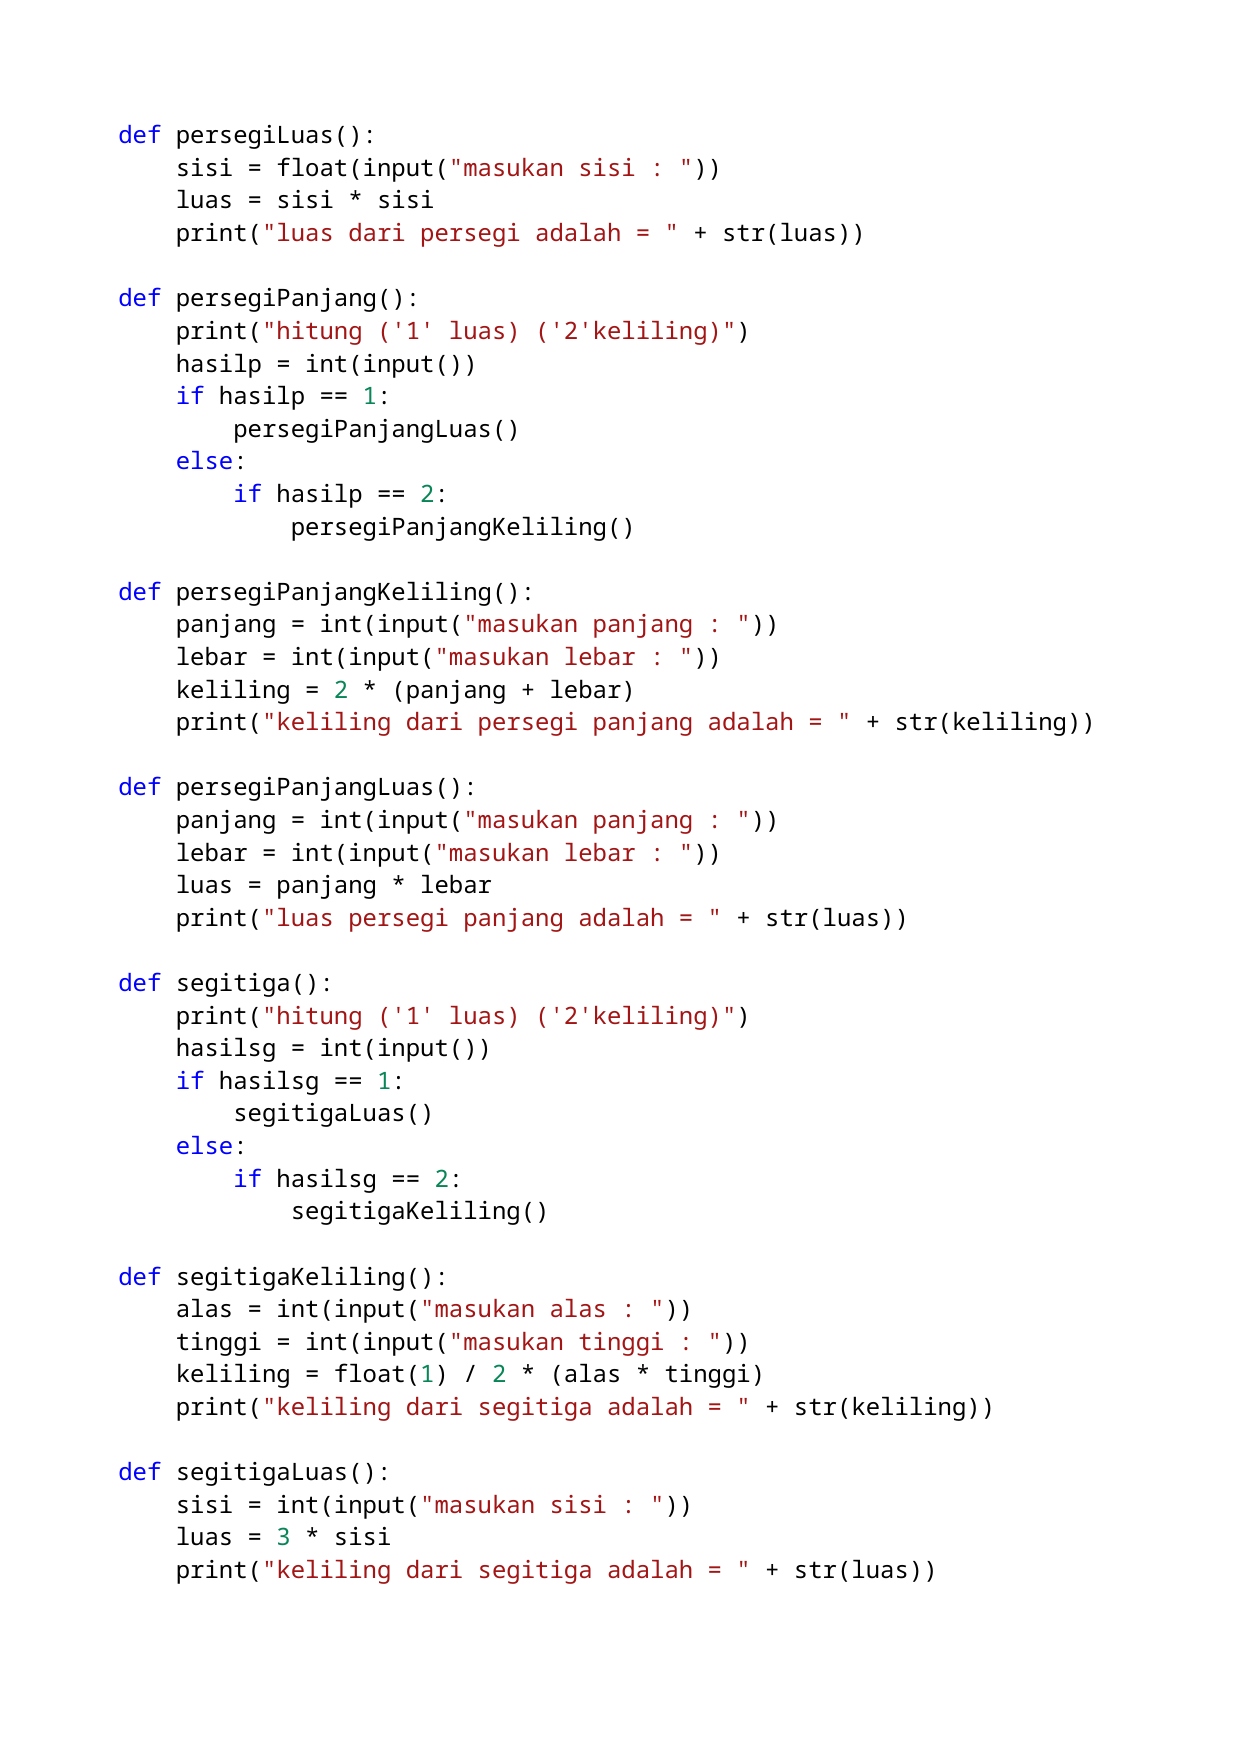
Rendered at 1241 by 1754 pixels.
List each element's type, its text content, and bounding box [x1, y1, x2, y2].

text if hasilsg == 2: [118, 1161, 1122, 1194]
text else: [118, 444, 1122, 477]
text print("luas dari persegi adalah = " + str(luas)) [118, 216, 1122, 248]
text print("keliling dari persegi panjang adalah = " + str(keliling)) [118, 705, 1122, 738]
text else: [118, 1129, 1122, 1161]
text keliling = 2 * (panjang + lebar) [118, 672, 1122, 705]
text print("keliling dari segitiga adalah = " + str(keliling)) [118, 1390, 1122, 1422]
text if hasilsg == 1: [118, 1064, 1122, 1096]
text persegiPanjangLuas() [118, 412, 1122, 444]
text sisi = float(input("masukan sisi : ")) [118, 151, 1122, 183]
text persegiPanjangKeliling() [118, 509, 1122, 542]
text panjang = int(input("masukan panjang : ")) [118, 803, 1122, 835]
text def persegiPanjang(): [118, 281, 1122, 314]
text def persegiLuas(): [118, 118, 1122, 151]
text print("hitung ('1' luas) ('2'keliling)") [118, 998, 1122, 1031]
text luas = panjang * lebar [118, 868, 1122, 901]
text if hasilp == 2: [118, 477, 1122, 509]
text sisi = int(input("masukan sisi : ")) [118, 1487, 1122, 1520]
text hasilp = int(input()) [118, 346, 1122, 379]
text panjang = int(input("masukan panjang : ")) [118, 607, 1122, 640]
text segitigaLuas() [118, 1096, 1122, 1129]
text keliling = float(1) / 2 * (alas * tinggi) [118, 1357, 1122, 1390]
text luas = 3 * sisi [118, 1520, 1122, 1553]
text tinggi = int(input("masukan tinggi : ")) [118, 1324, 1122, 1357]
text print("luas persegi panjang adalah = " + str(luas)) [118, 901, 1122, 933]
text print("hitung ('1' luas) ('2'keliling)") [118, 314, 1122, 346]
text def segitigaLuas(): [118, 1455, 1122, 1487]
text segitigaKeliling() [118, 1194, 1122, 1227]
text lebar = int(input("masukan lebar : ")) [118, 640, 1122, 672]
text luas = sisi * sisi [118, 183, 1122, 216]
text lebar = int(input("masukan lebar : ")) [118, 835, 1122, 868]
text def persegiPanjangLuas(): [118, 770, 1122, 803]
text alas = int(input("masukan alas : ")) [118, 1292, 1122, 1324]
text print("keliling dari segitiga adalah = " + str(luas)) [118, 1553, 1122, 1585]
text if hasilp == 1: [118, 379, 1122, 412]
text def persegiPanjangKeliling(): [118, 574, 1122, 607]
text def segitiga(): [118, 966, 1122, 998]
text hasilsg = int(input()) [118, 1031, 1122, 1064]
text def segitigaKeliling(): [118, 1259, 1122, 1292]
